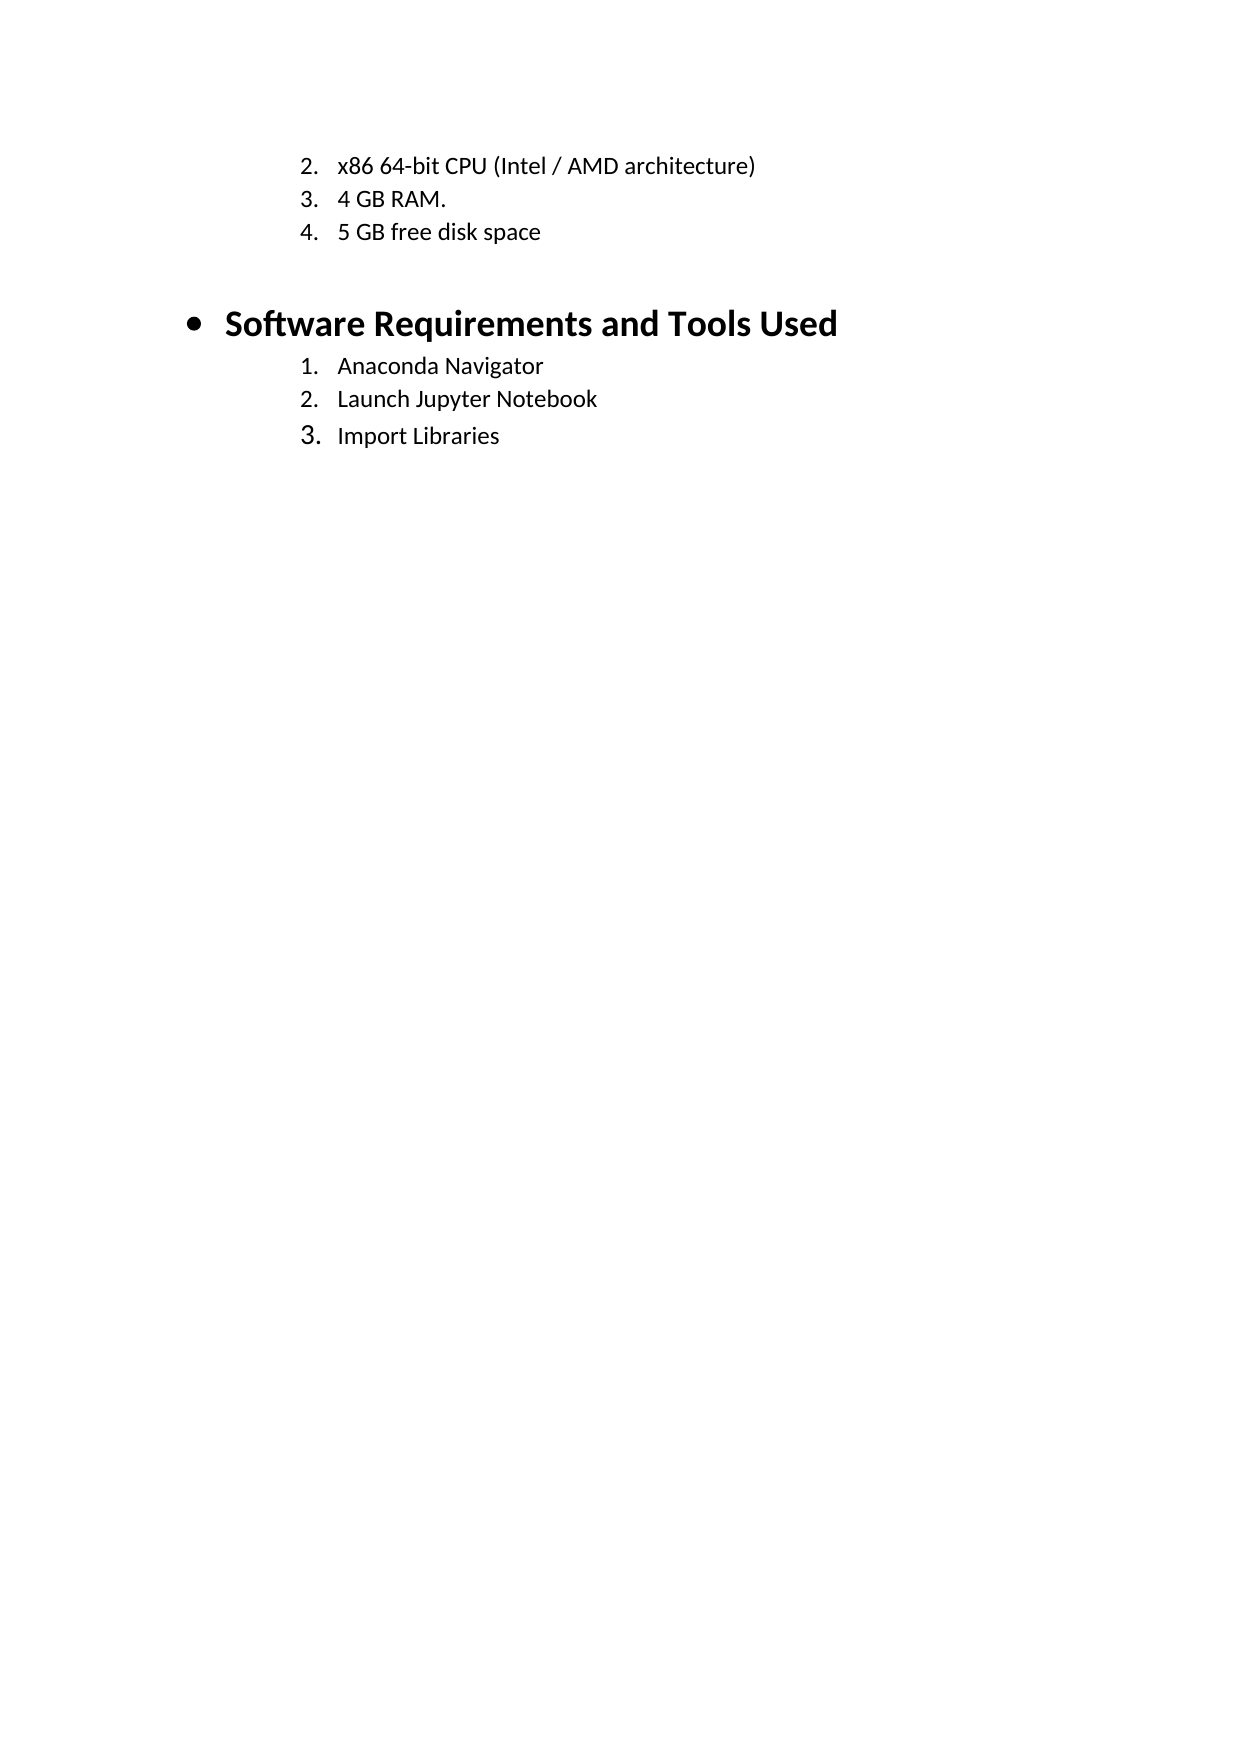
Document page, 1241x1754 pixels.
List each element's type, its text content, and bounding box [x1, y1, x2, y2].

list Software Requirements and Tools Used [187, 300, 1090, 346]
list 4 GB RAM. [300, 183, 1090, 213]
list x86 64-bit CPU (Intel / AMD architecture) [300, 150, 1090, 181]
list Anaconda Navigator [300, 350, 1090, 380]
list Import Libraries [300, 416, 1090, 451]
list 5 GB free disk space [300, 216, 1090, 246]
list Launch Jupyter Notebook [300, 383, 1090, 413]
